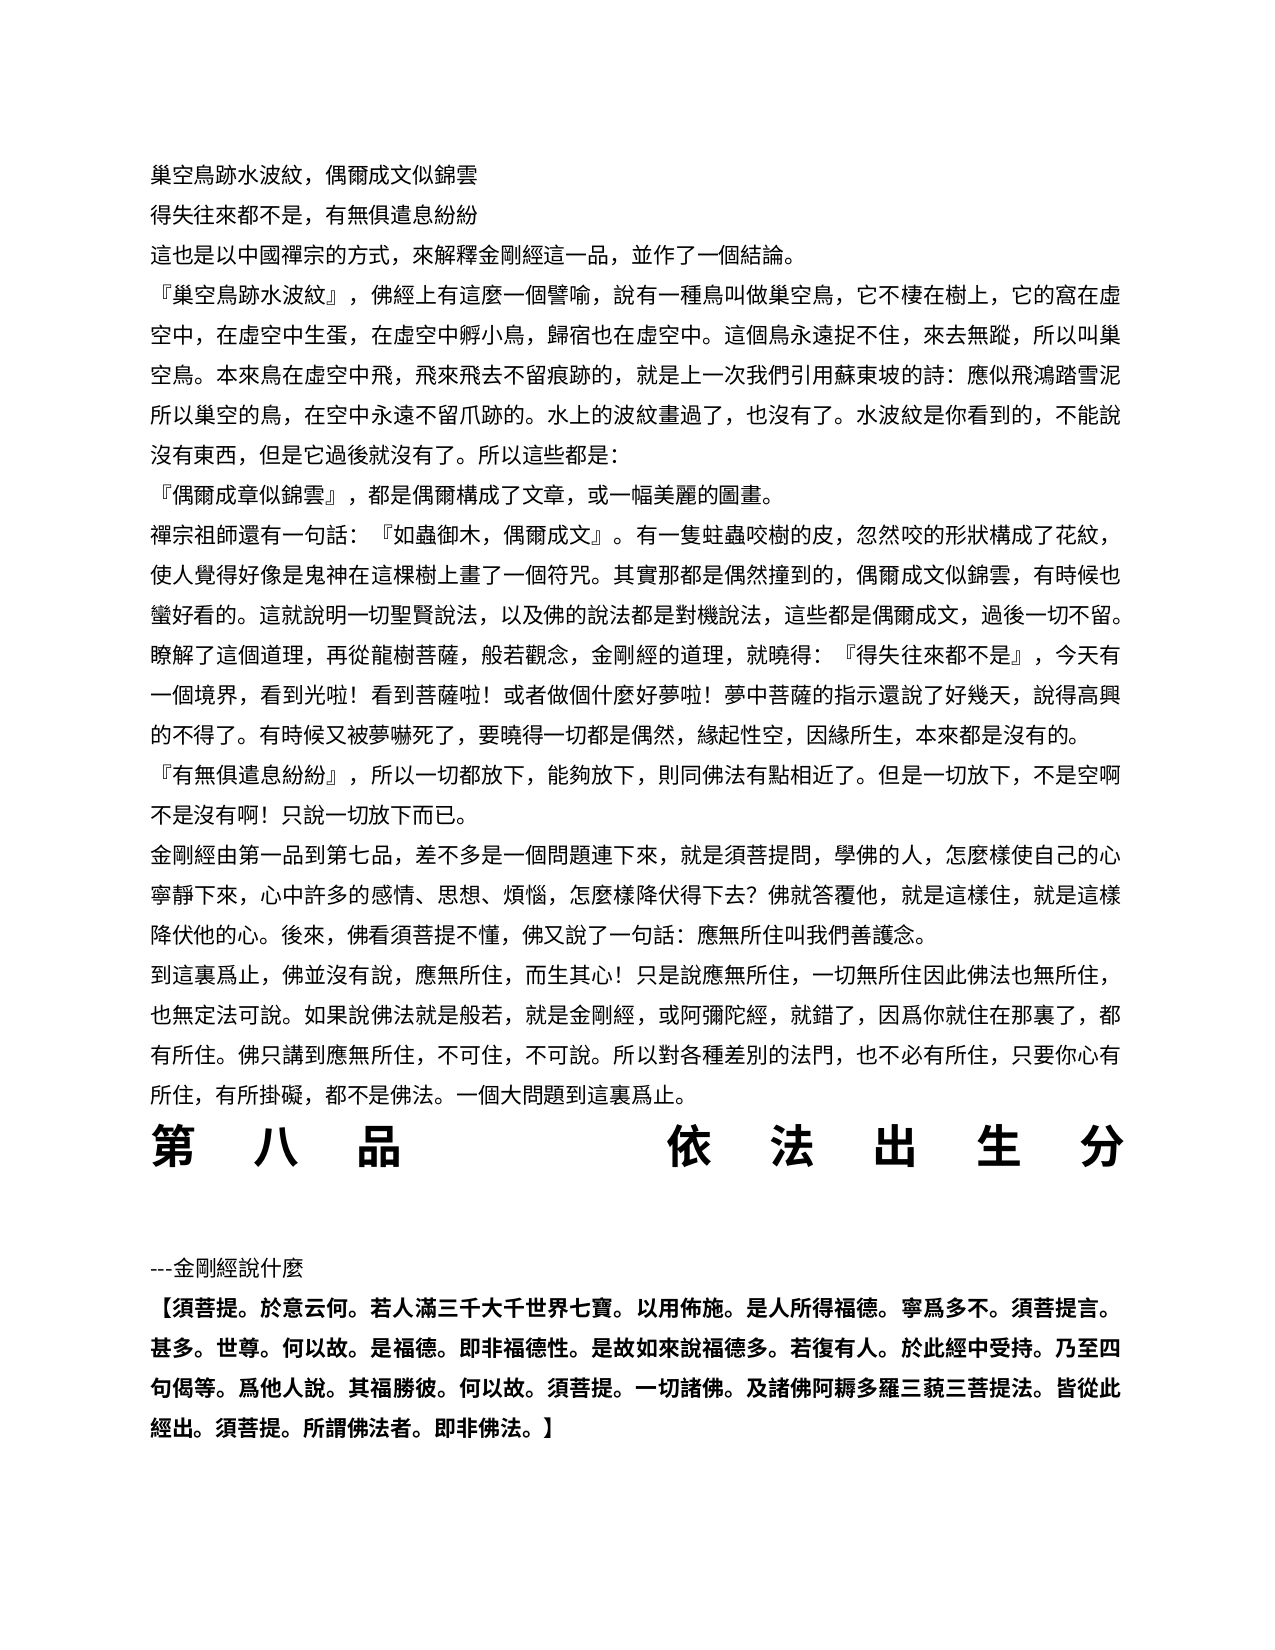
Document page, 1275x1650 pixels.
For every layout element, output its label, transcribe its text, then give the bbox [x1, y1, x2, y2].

subtitle 第八品 依法出生分 [150, 1110, 1125, 1243]
text 得失往來都不是，有無俱遣息紛紛 [150, 190, 1125, 230]
text 到這裏爲止，佛並沒有說，應無所住，而生其心！只是說應無所住，一切無所住因此佛法也無所住，也無定法可說。如果說佛法就是般若，就是金剛經，或阿彌陀經，就錯了，因爲你就住在那裏了，都有所住。佛只講到應無所住，不可住，不可說。所以對各種差別的法門，也不必有所住，只要你心有所住，有所掛礙，都不是佛法。一個大問題到這裏爲止。 [150, 950, 1125, 1110]
text 這也是以中國禪宗的方式，來解釋金剛經這一品，並作了一個結論。 [150, 230, 1125, 270]
text 『偶爾成章似錦雲』，都是偶爾構成了文章，或一幅美麗的圖畫。 [150, 470, 1125, 510]
text 『巢空鳥跡水波紋』，佛經上有這麼一個譬喻，說有一種鳥叫做巢空鳥，它不棲在樹上，它的窩在虛空中，在虛空中生蛋，在虛空中孵小鳥，歸宿也在虛空中。這個鳥永遠捉不住，來去無蹤，所以叫巢空鳥。本來鳥在虛空中飛，飛來飛去不留痕跡的，就是上一次我們引用蘇東坡的詩：應似飛鴻踏雪泥。所以巢空的鳥，在空中永遠不留爪跡的。水上的波紋畫過了，也沒有了。水波紋是你看到的，不能說沒有東西，但是它過後就沒有了。所以這些都是： [150, 270, 1125, 470]
text 巢空鳥跡水波紋，偶爾成文似錦雲 [150, 150, 1125, 190]
text ---金剛經說什麼 [150, 1243, 1125, 1283]
text 瞭解了這個道理，再從龍樹菩薩，般若觀念，金剛經的道理，就曉得：『得失往來都不是』，今天有一個境界，看到光啦！看到菩薩啦！或者做個什麼好夢啦！夢中菩薩的指示還說了好幾天，說得高興的不得了。有時候又被夢嚇死了，要曉得一切都是偶然，緣起性空，因緣所生，本來都是沒有的。 [150, 630, 1125, 750]
text 【須菩提。於意云何。若人滿三千大千世界七寶。以用佈施。是人所得福德。寧爲多不。須菩提言。甚多。世尊。何以故。是福德。即非福德性。是故如來說福德多。若復有人。於此經中受持。乃至四句偈等。爲他人說。其福勝彼。何以故。須菩提。一切諸佛。及諸佛阿耨多羅三藐三菩提法。皆從此經出。須菩提。所謂佛法者。即非佛法。】 [150, 1283, 1125, 1443]
text 『有無俱遣息紛紛』，所以一切都放下，能夠放下，則同佛法有點相近了。但是一切放下，不是空啊！不是沒有啊！只說一切放下而已。 [150, 750, 1125, 830]
text 金剛經由第一品到第七品，差不多是一個問題連下來，就是須菩提問，學佛的人，怎麼樣使自己的心寧靜下來，心中許多的感情、思想、煩惱，怎麼樣降伏得下去？佛就答覆他，就是這樣住，就是這樣降伏他的心。後來，佛看須菩提不懂，佛又說了一句話：應無所住叫我們善護念。 [150, 830, 1125, 950]
text 禪宗祖師還有一句話：『如蟲御木，偶爾成文』。有一隻蛀蟲咬樹的皮，忽然咬的形狀構成了花紋，使人覺得好像是鬼神在這棵樹上畫了一個符咒。其實那都是偶然撞到的，偶爾成文似錦雲，有時候也蠻好看的。這就說明一切聖賢說法，以及佛的說法都是對機說法，這些都是偶爾成文，過後一切不留。 [150, 510, 1125, 630]
